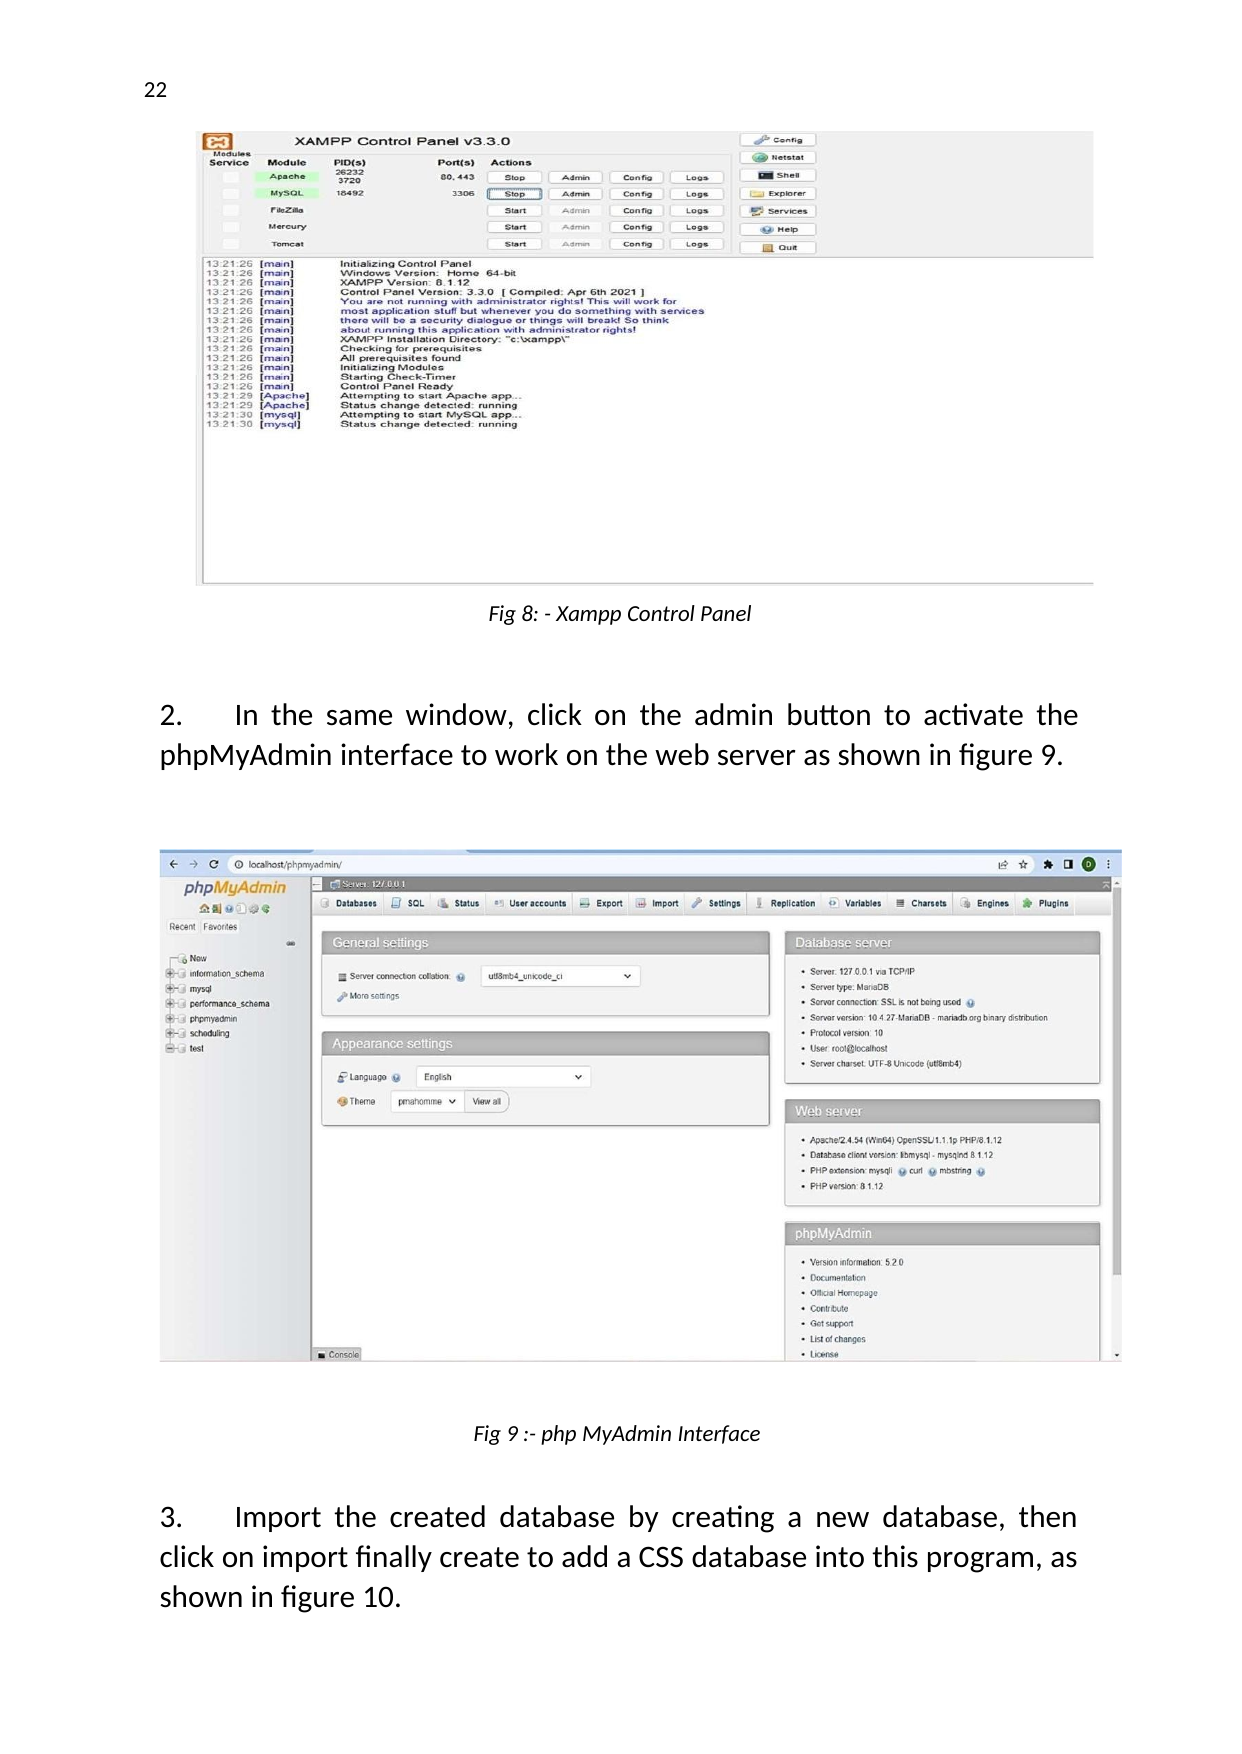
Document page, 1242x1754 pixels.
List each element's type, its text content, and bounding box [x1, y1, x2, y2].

subtitle In the same window, click on the admin button to activate the phpMyAdmin interface to work on the web server as shown in figure 9. [159, 695, 1081, 773]
subtitle Import the created database by creating a new database, then click on import finally create to add a CSS database into this program, as shown in figure 10. [159, 1497, 1079, 1615]
text Fig 8: - Xampp Control Panel [390, 599, 850, 627]
picture [159, 849, 1122, 1362]
picture [195, 131, 1094, 586]
text Fig 9 :- php MyAdmin Interface [385, 1419, 848, 1447]
